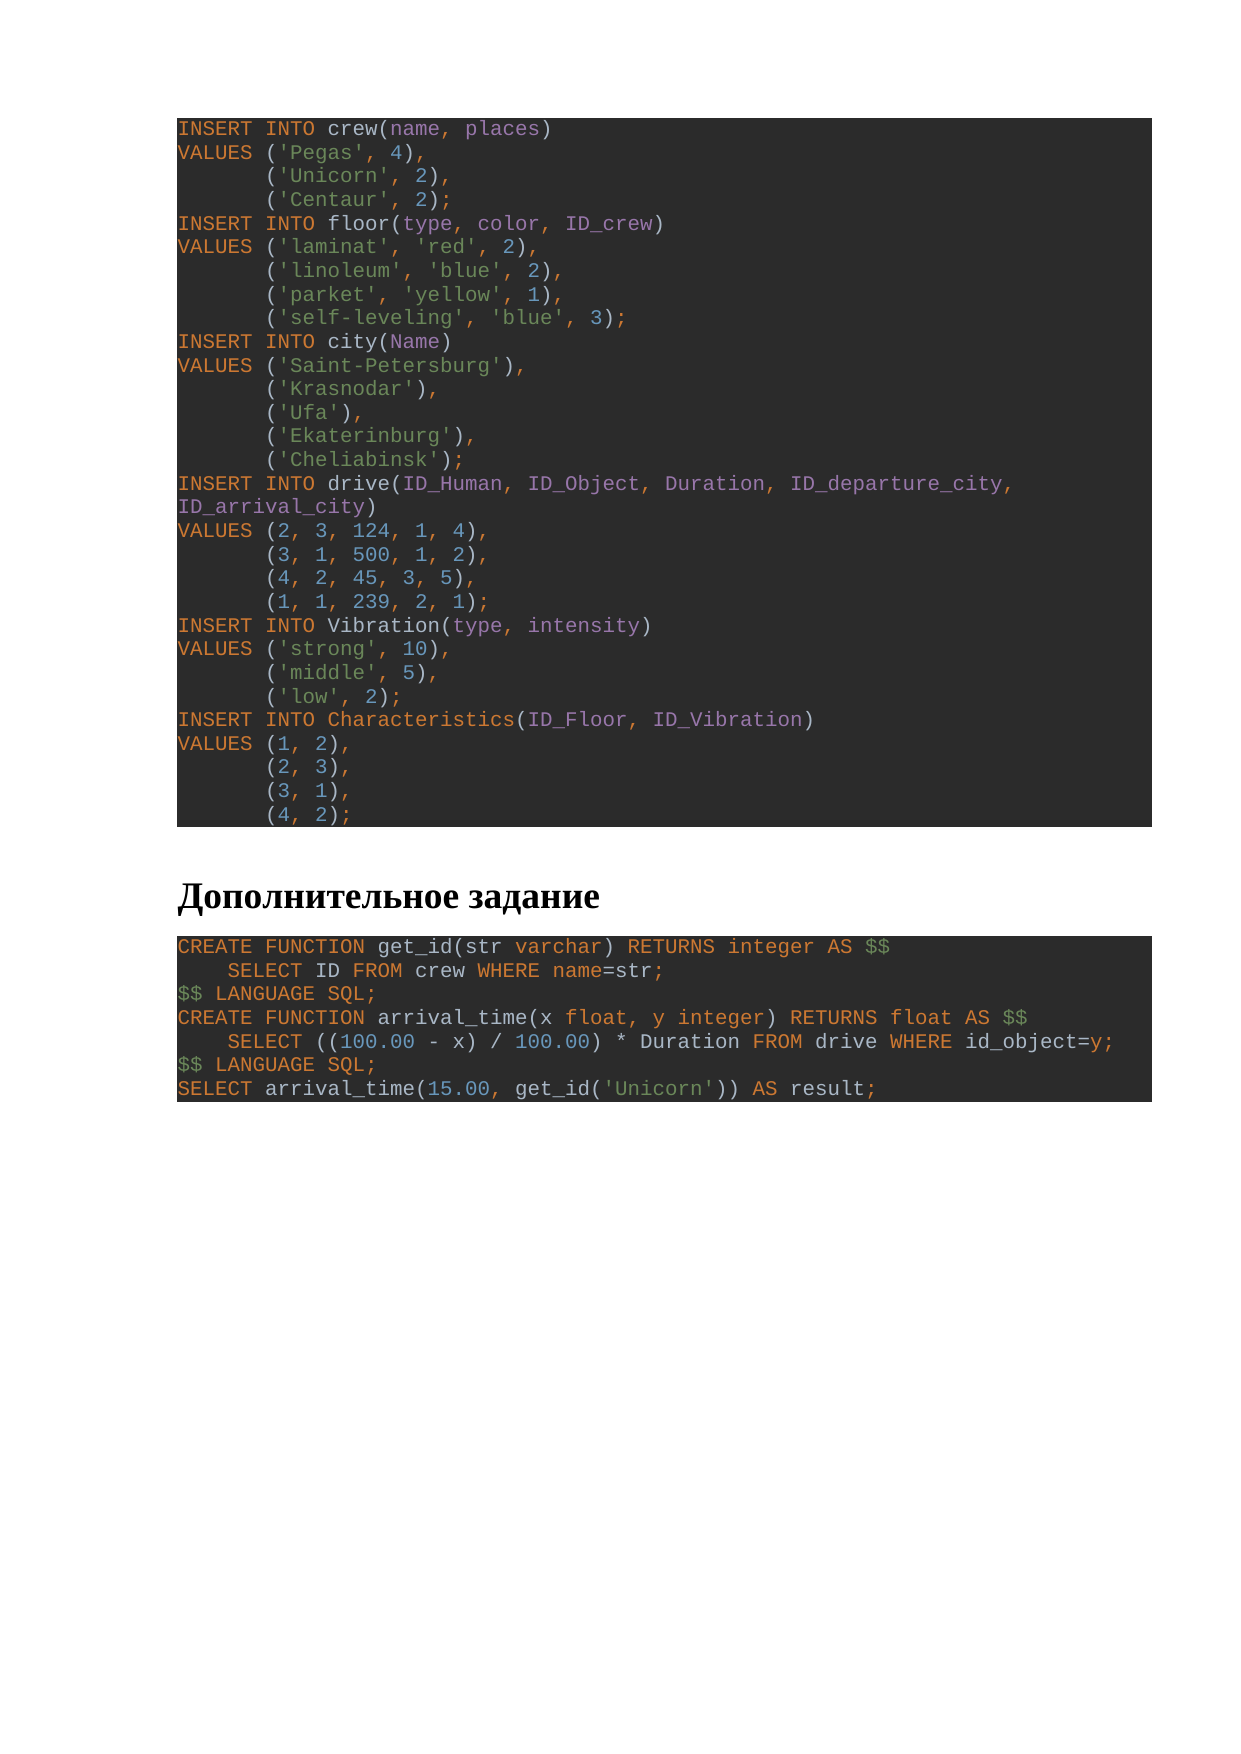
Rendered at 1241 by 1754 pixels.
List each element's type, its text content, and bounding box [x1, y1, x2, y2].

text Дополнительное задание [177, 874, 1152, 917]
text CREATE FUNCTION get_id(str varchar) RETURNS integer AS $$ SELECT ID FROM crew WHERE name=str; $$ LANGUAGE SQL; CREATE FUNCTION arrival_time(x float, y integer) RETURNS float AS $$ SELECT ((100.00 - x) / 100.00) * Duration FROM drive WHERE id_object=y; $$ LANGUAGE SQL; SELECT arrival_time(15.00, get_id('Unicorn')) AS result; [177, 936, 1152, 1102]
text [177, 118, 1152, 827]
